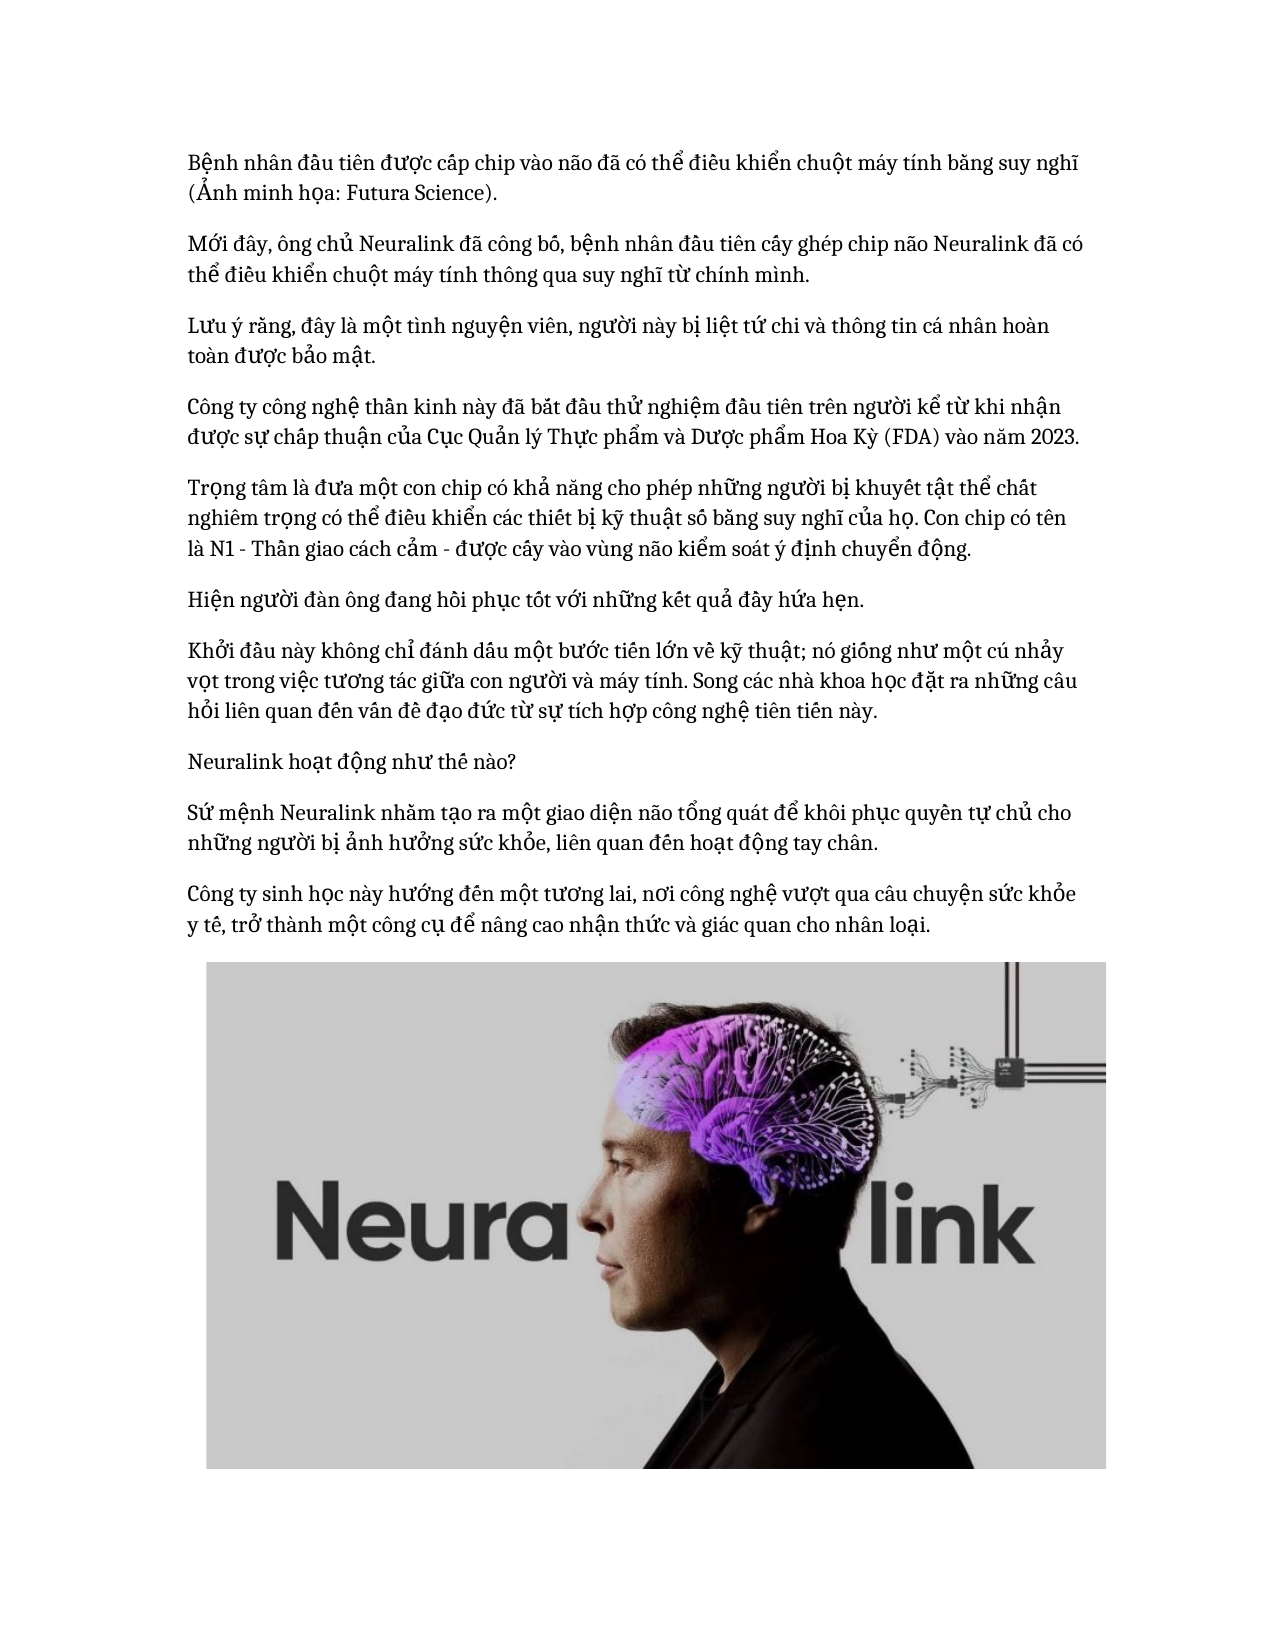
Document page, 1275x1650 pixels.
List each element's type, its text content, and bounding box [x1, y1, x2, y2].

text Neuralink hoạt động như thế nào? [187, 749, 1087, 775]
text Công ty sinh học này hướng đến một tương lai, nơi công nghệ vượt qua câu chuyện sức khỏe y tế, trở thành một công cụ để nâng cao nhận thức và giác quan cho nhân loại. [187, 881, 1087, 938]
text Lưu ý rằng, đây là một tình nguyện viên, người này bị liệt tứ chi và thông tin cá nhân hoàn toàn được bảo mật. [187, 312, 1087, 369]
text Sứ mệnh Neuralink nhằm tạo ra một giao diện não tổng quát để khôi phục quyền tự chủ cho những người bị ảnh hưởng sức khỏe, liên quan đến hoạt động tay chân. [187, 800, 1087, 857]
text Bệnh nhân đầu tiên được cấp chip vào não đã có thể điều khiển chuột máy tính bằng suy nghĩ (Ảnh minh họa: Futura Science). [187, 150, 1087, 207]
text Khởi đầu này không chỉ đánh dấu một bước tiến lớn về kỹ thuật; nó giống như một cú nhảy vọt trong việc tương tác giữa con người và máy tính. Song các nhà khoa học đặt ra những câu hỏi liên quan đến vấn đề đạo đức từ sự tích hợp công nghệ tiên tiến này. [187, 637, 1087, 724]
text Trọng tâm là đưa một con chip có khả năng cho phép những người bị khuyết tật thể chất nghiêm trọng có thể điều khiển các thiết bị kỹ thuật số bằng suy nghĩ của họ. Con chip có tên là N1 - Thần giao cách cảm - được cấy vào vùng não kiểm soát ý định chuyển động. [187, 475, 1087, 562]
text Mới đây, ông chủ Neuralink đã công bố, bệnh nhân đầu tiên cấy ghép chip não Neuralink đã có thể điều khiển chuột máy tính thông qua suy nghĩ từ chính mình. [187, 231, 1087, 288]
text Công ty công nghệ thần kinh này đã bắt đầu thử nghiệm đầu tiên trên người kể từ khi nhận được sự chấp thuận của Cục Quản lý Thực phẩm và Dược phẩm Hoa Kỳ (FDA) vào năm 2023. [187, 394, 1087, 450]
picture [206, 962, 1107, 1469]
text Hiện người đàn ông đang hồi phục tốt với những kết quả đầy hứa hẹn. [187, 586, 1087, 613]
